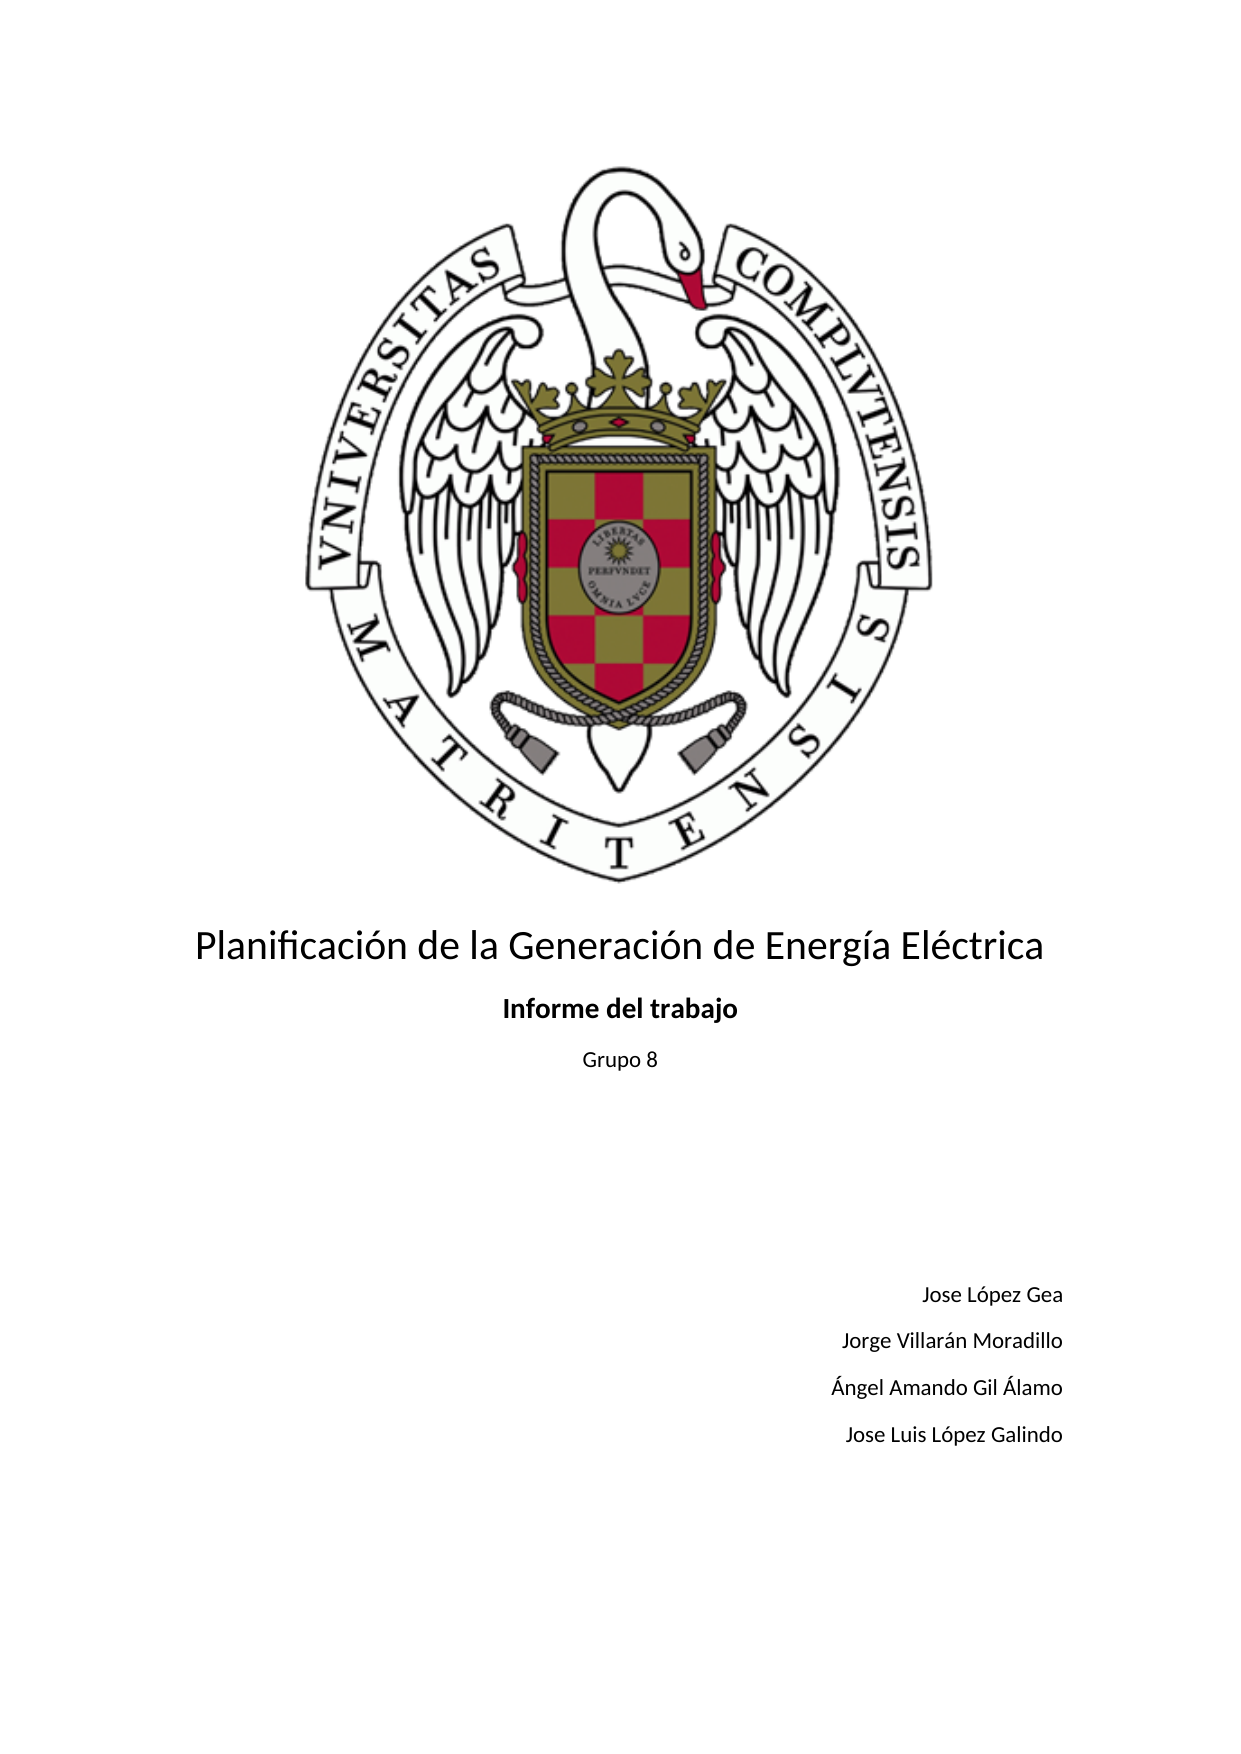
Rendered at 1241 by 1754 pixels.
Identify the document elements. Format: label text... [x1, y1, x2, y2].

text Jorge Villarán Moradillo [177, 1327, 1063, 1355]
text Grupo 8 [177, 1045, 1063, 1073]
text Informe del trabajo [177, 990, 1063, 1026]
text Jose Luis López Galindo [177, 1420, 1063, 1448]
picture [286, 147, 954, 900]
text Planificación de la Generación de Energía Eléctrica [177, 919, 1063, 969]
text Ángel Amando Gil Álamo [177, 1373, 1063, 1402]
text Jose López Gea [177, 1280, 1063, 1308]
